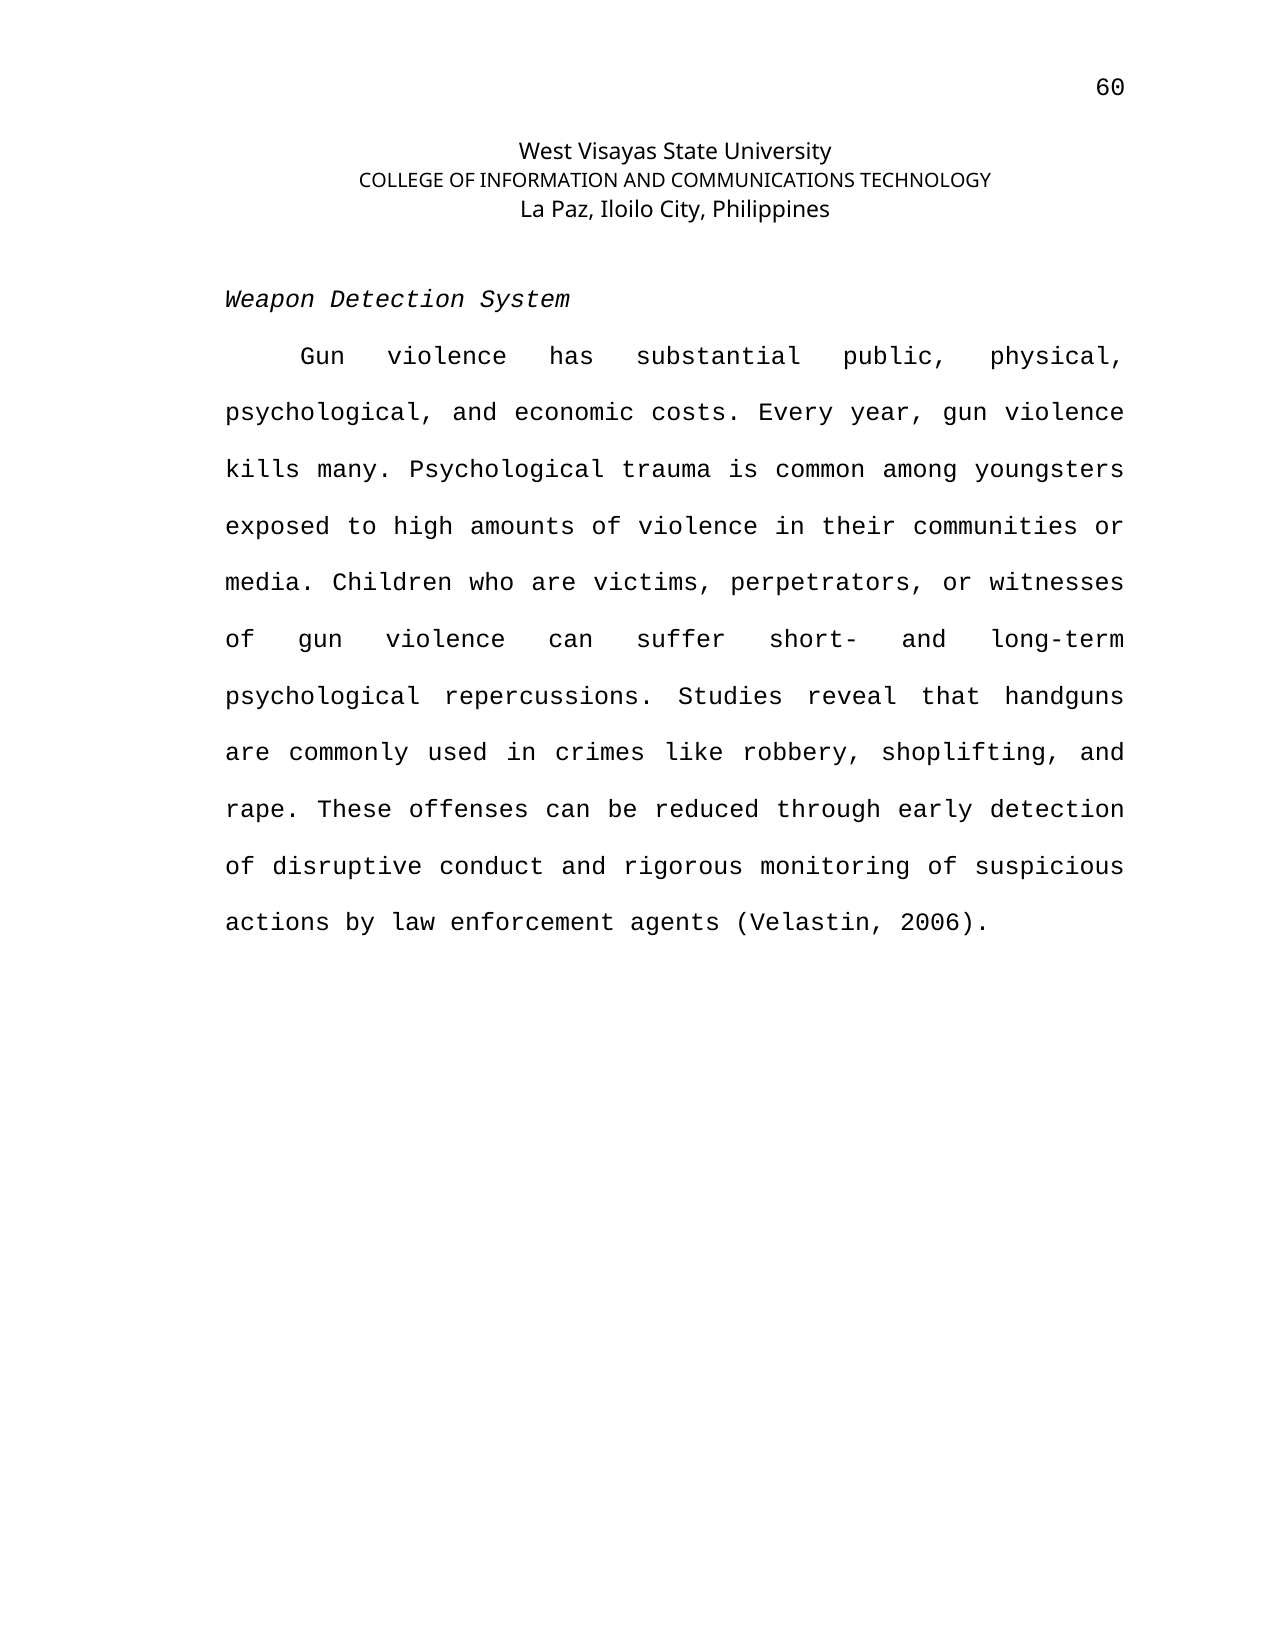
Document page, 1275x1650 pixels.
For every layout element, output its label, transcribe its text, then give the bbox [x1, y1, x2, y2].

subtitle Weapon Detection System [225, 287, 1125, 315]
subtitle Gun violence has substantial public, physical, psychological, and economic costs. Every year, gun violence kills many. Psychological trauma is common among youngsters exposed to high amounts of violence in their communities or media. Children who are victims, perpetrators, or witnesses of gun violence can suffer short- and long-term psychological repercussions. Studies reveal that handguns are commonly used in crimes like robbery, shoplifting, and rape. These offenses can be reduced through early detection of disruptive conduct and rigorous monitoring of suspicious actions by law enforcement agents (Velastin, 2006). [225, 343, 1125, 938]
